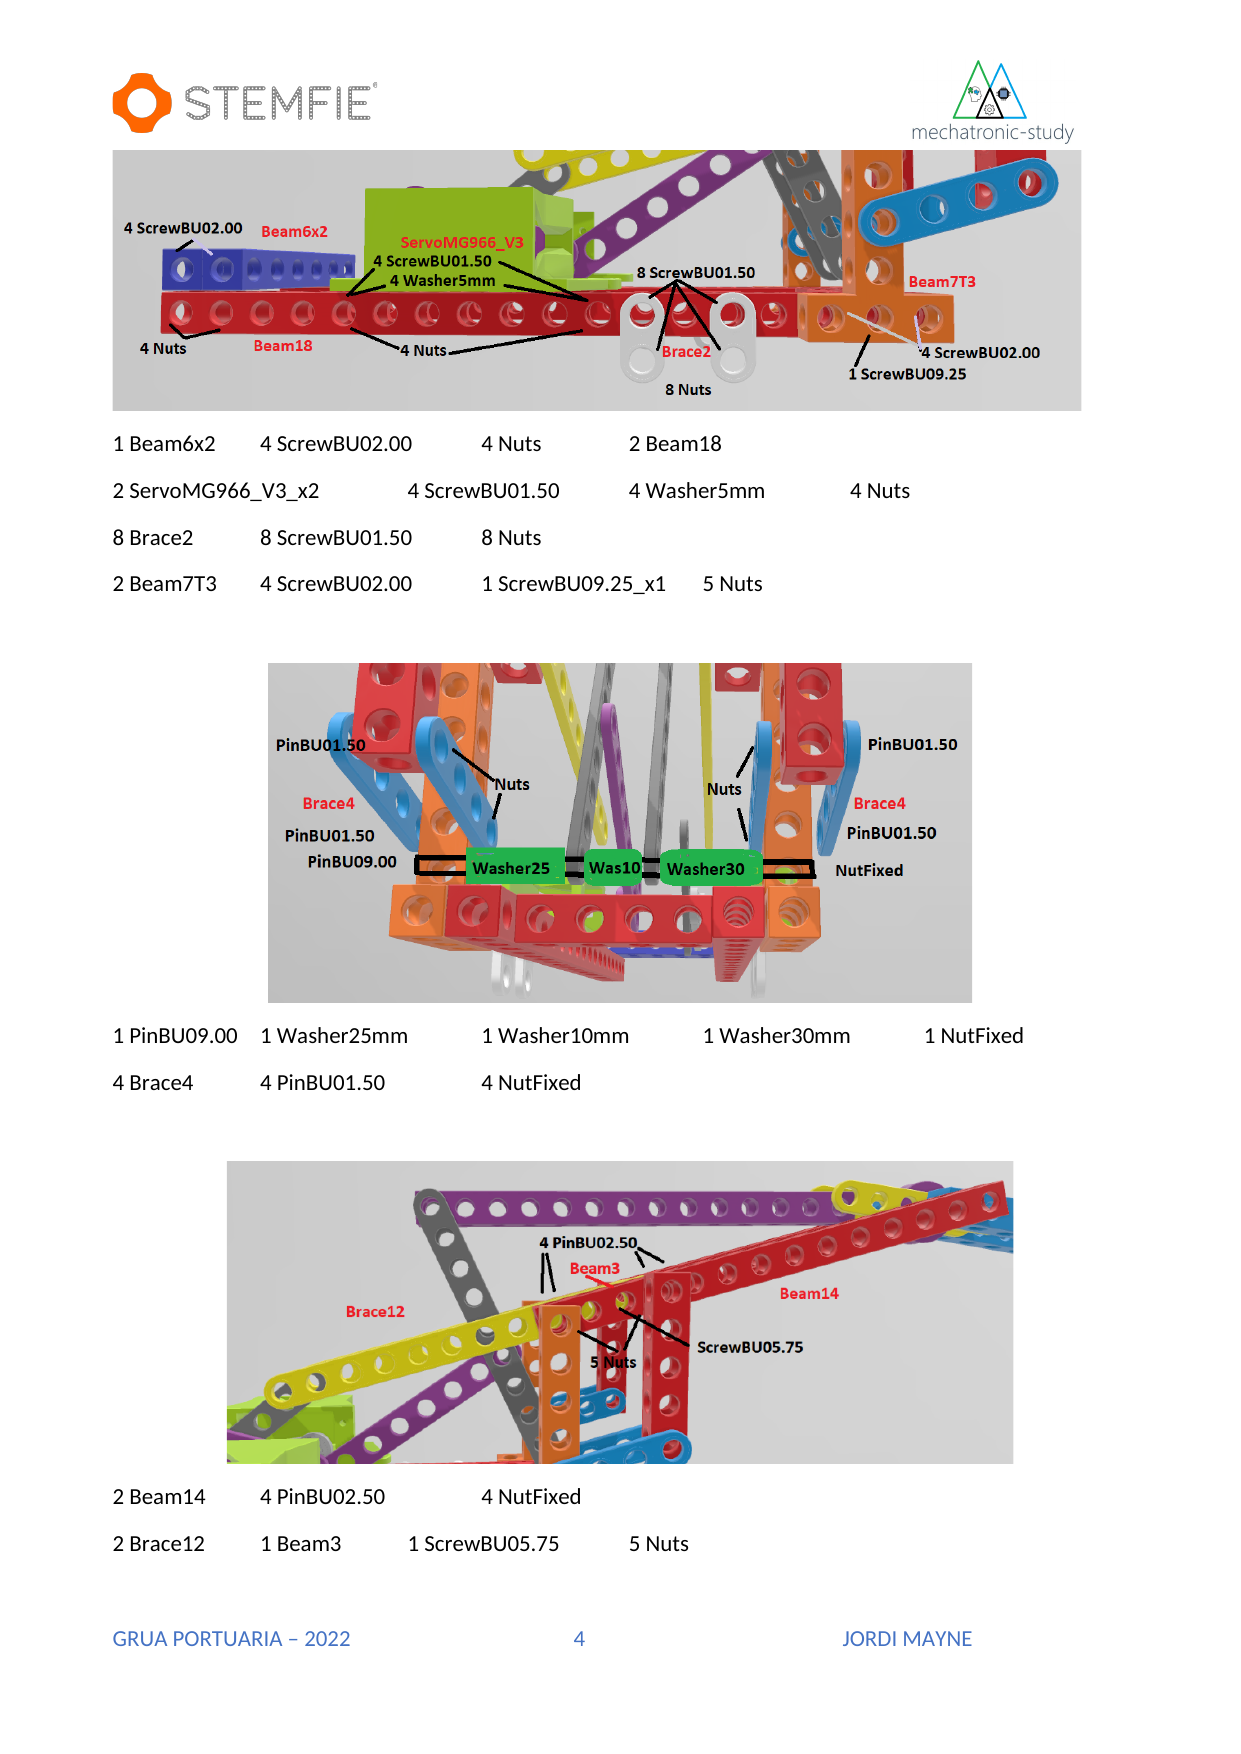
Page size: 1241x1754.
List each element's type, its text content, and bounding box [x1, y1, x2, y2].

text 2 ServoMG966_V3_x2 4 ScrewBU01.50 4 Washer5mm 4 Nuts [112, 476, 1128, 504]
picture [112, 150, 1082, 411]
picture [226, 1161, 1014, 1464]
picture [910, 59, 1076, 144]
text 1 Beam6x2 4 ScrewBU02.00 4 Nuts 2 Beam18 [112, 429, 1128, 457]
text 4 Brace4 4 PinBU01.50 4 NutFixed [112, 1068, 1128, 1096]
text 2 Brace12 1 Beam3 1 ScrewBU05.75 5 Nuts [112, 1529, 1128, 1557]
picture [112, 73, 378, 133]
text 2 Beam7T3 4 ScrewBU02.00 1 ScrewBU09.25_x1 5 Nuts [112, 569, 1128, 598]
picture [268, 663, 973, 1003]
text 8 Brace2 8 ScrewBU01.50 8 Nuts [112, 523, 1128, 551]
text 1 PinBU09.00 1 Washer25mm 1 Washer10mm 1 Washer30mm 1 NutFixed [112, 1021, 1128, 1049]
text 2 Beam14 4 PinBU02.50 4 NutFixed [112, 1482, 1128, 1510]
